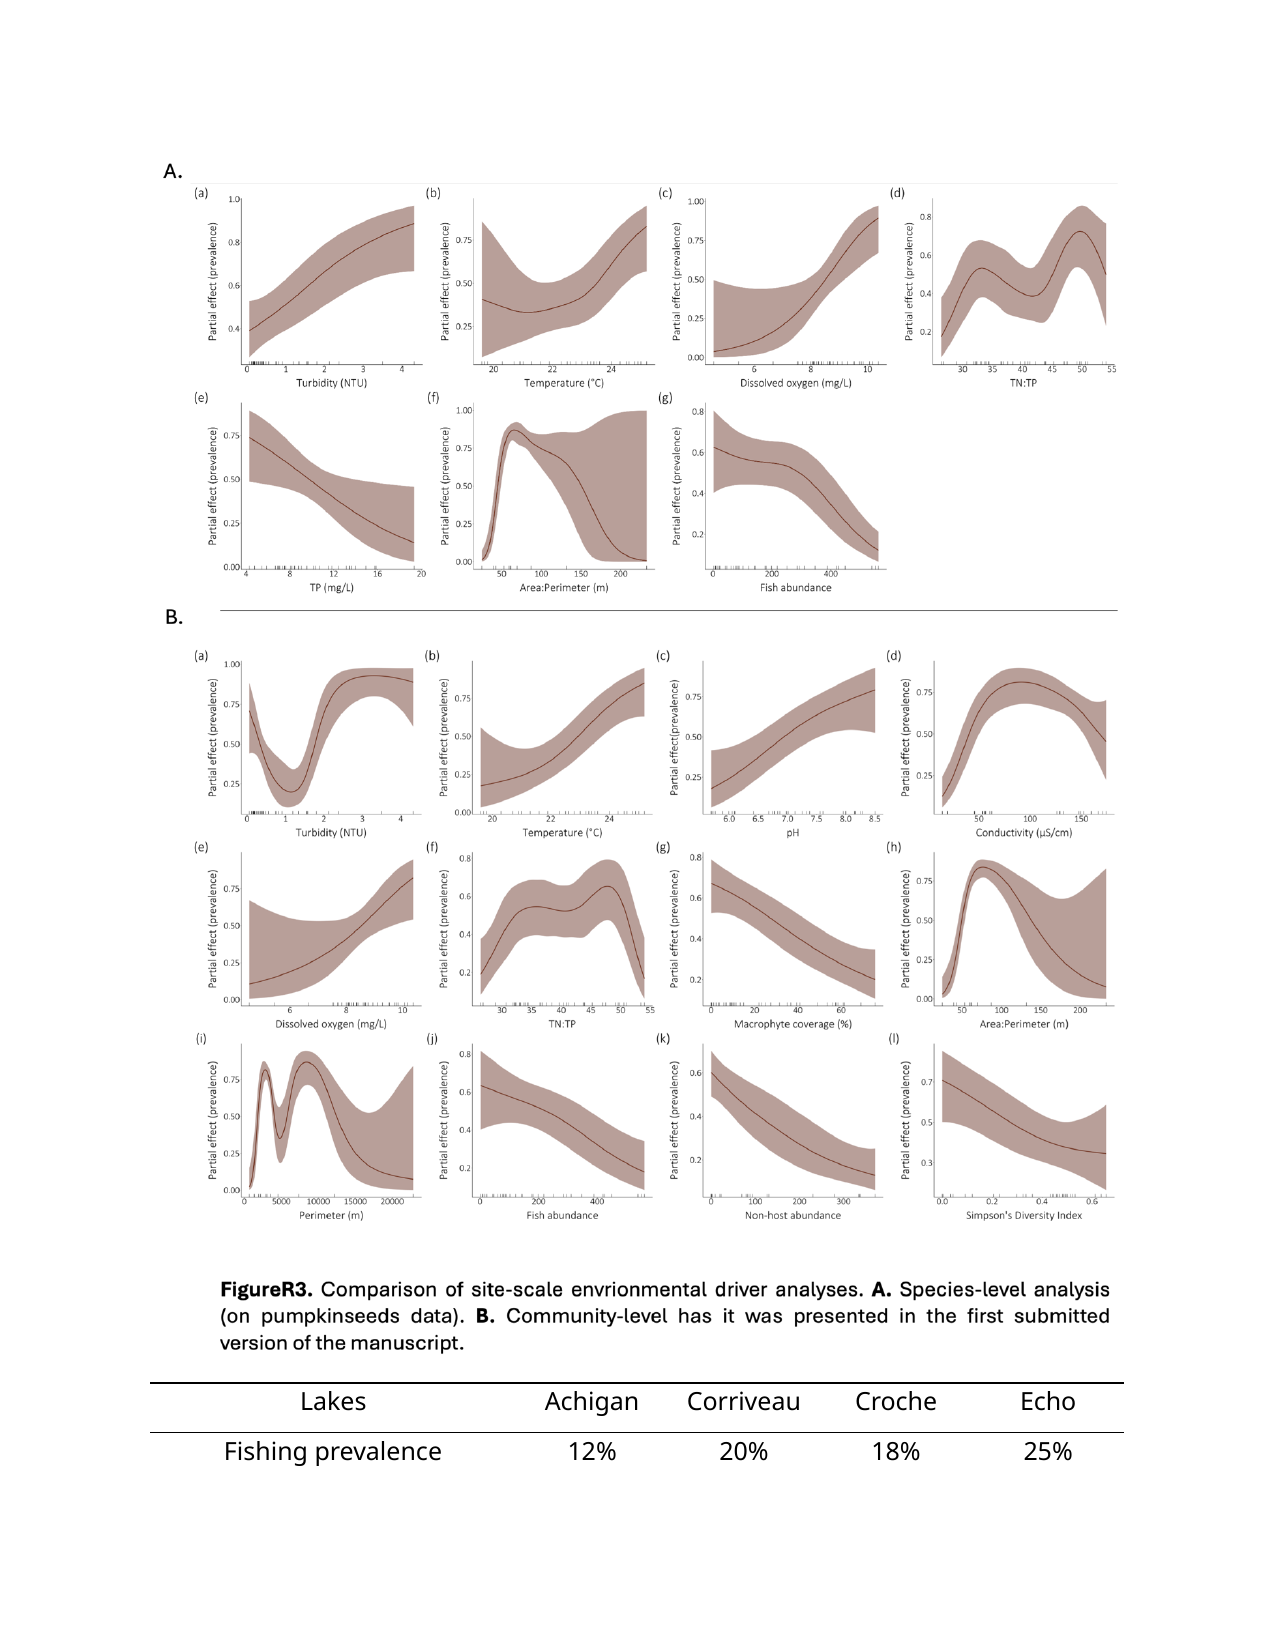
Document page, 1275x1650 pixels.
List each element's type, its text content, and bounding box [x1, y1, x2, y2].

table_cell 18% [820, 1433, 972, 1481]
table_cell 25% [972, 1433, 1124, 1481]
table_header Echo [972, 1384, 1124, 1432]
picture [150, 150, 1125, 1367]
table_header Achigan [516, 1384, 668, 1432]
table_cell 20% [668, 1433, 820, 1481]
table_cell 12% [516, 1433, 668, 1481]
table_header Croche [820, 1384, 972, 1432]
table_cell Fishing prevalence [150, 1433, 516, 1481]
table_header Lakes [150, 1384, 516, 1432]
table_header Corriveau [668, 1384, 820, 1432]
